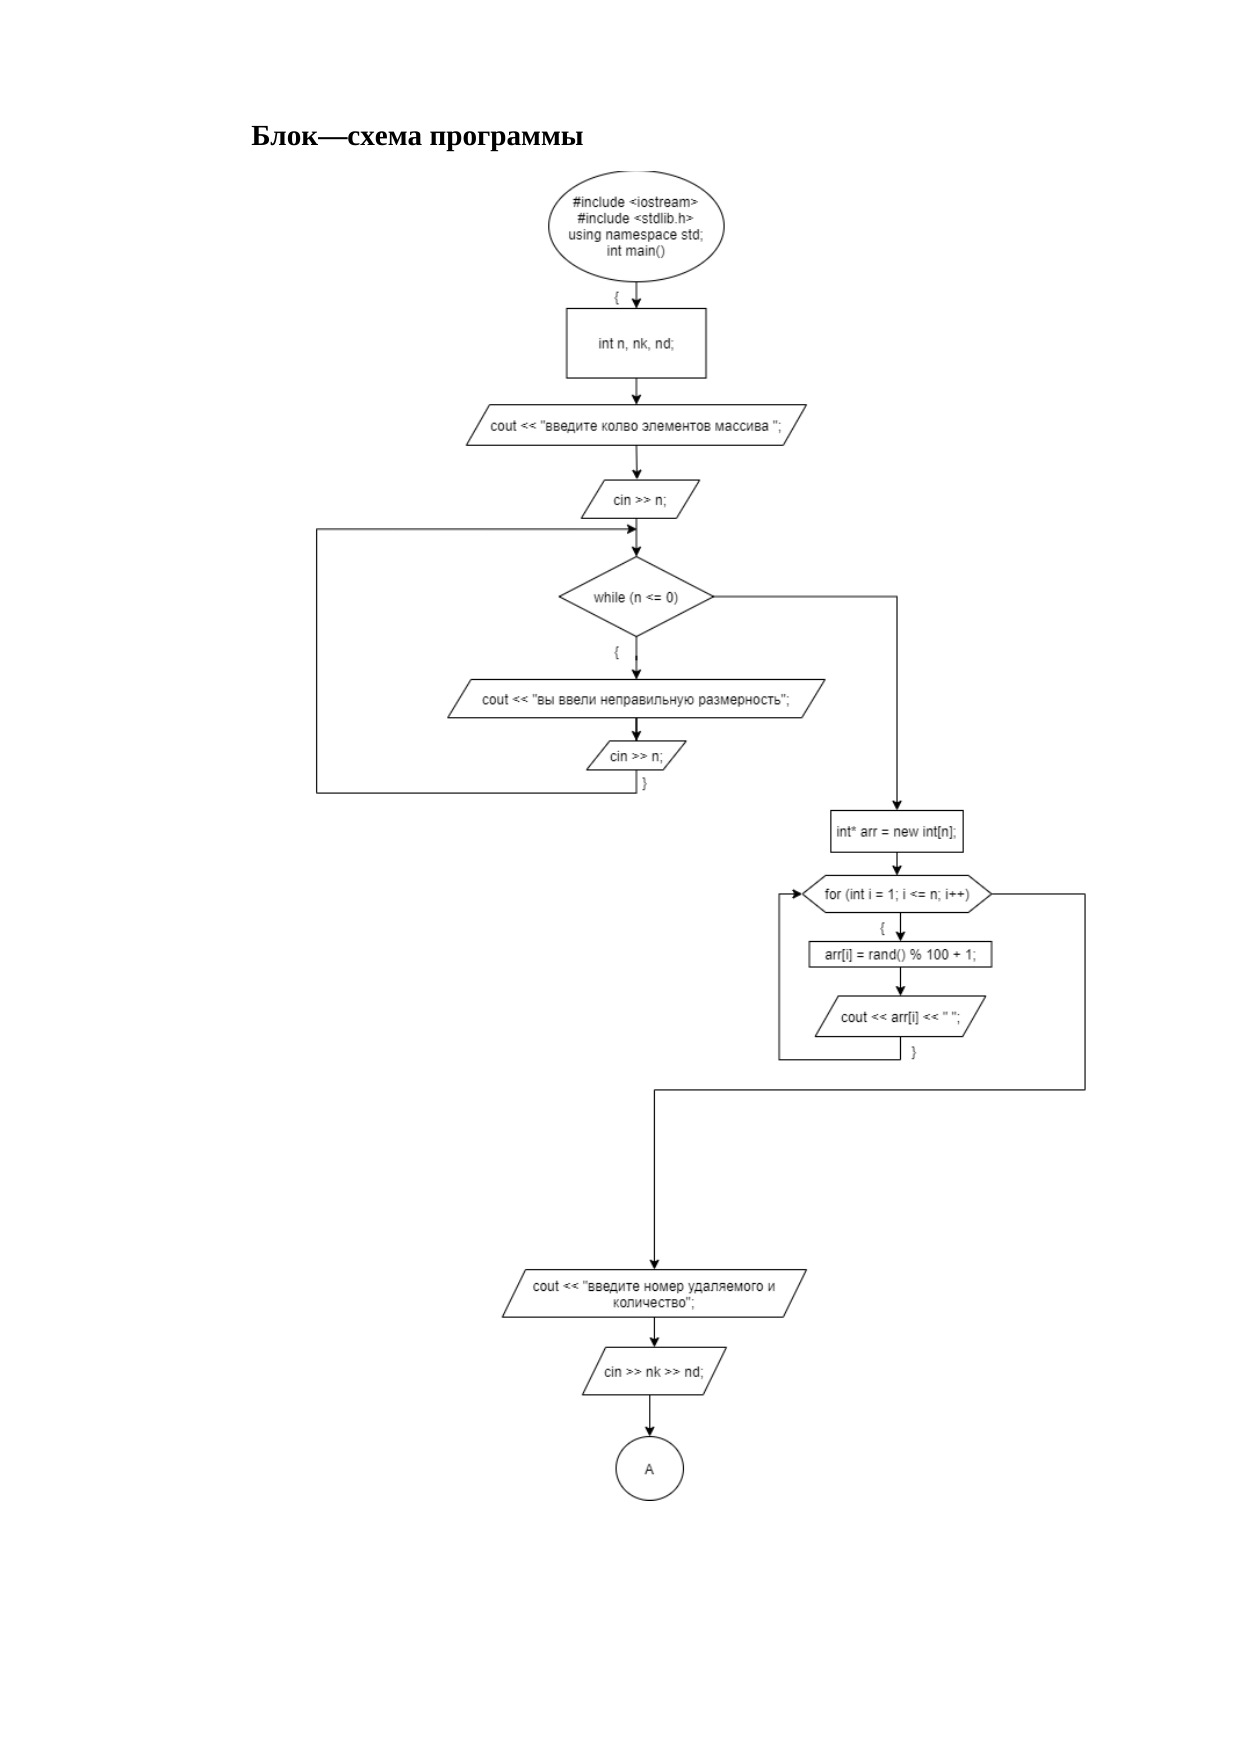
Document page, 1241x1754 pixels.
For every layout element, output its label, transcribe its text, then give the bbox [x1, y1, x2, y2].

text Блок—схема программы [177, 118, 1152, 152]
picture [308, 171, 1094, 1501]
